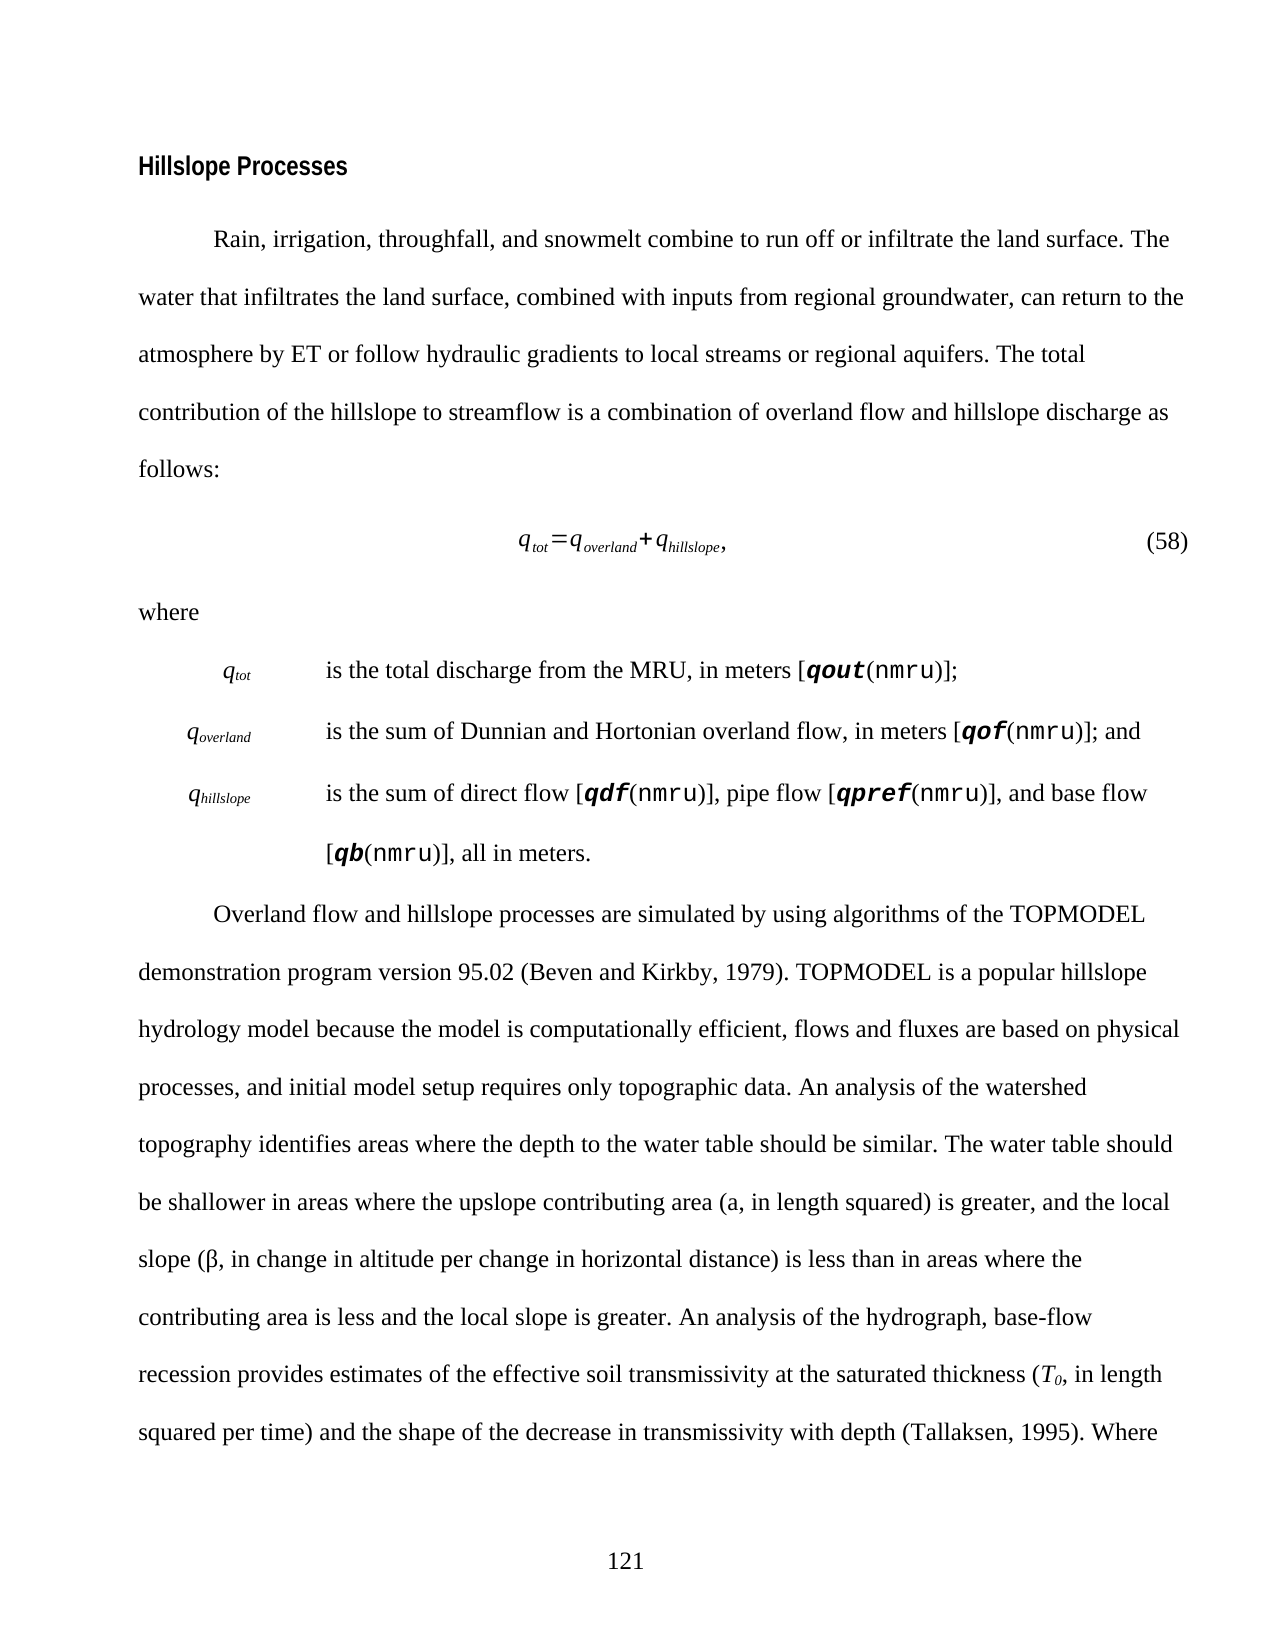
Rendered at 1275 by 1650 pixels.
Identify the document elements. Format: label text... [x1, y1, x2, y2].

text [138, 899, 1185, 1446]
text qhillslope is the sum of direct flow [qdf(nmru)], pipe flow [qpref(nmru)], and base flow [qb(nmru)], all in meters. [138, 778, 1185, 868]
text qoverland is the sum of Dunnian and Hortonian overland flow, in meters [qof(nmru)]; and [138, 716, 1185, 747]
text qtot is the total discharge from the MRU, in meters [qout(nmru)]; [138, 655, 1185, 686]
text where [138, 597, 1185, 626]
text Rain, irrigation, throughfall, and snowmelt combine to run off or infiltrate the land surface. The water that infiltrates the land surface, combined with inputs from regional groundwater, can return to the atmosphere by ET or follow hydraulic gradients to local streams or regional aquifers. The total contribution of the hillslope to streamflow is a combination of overland flow and hillslope discharge as follows: [138, 224, 1185, 483]
subtitle Hillslope Processes [138, 150, 1185, 181]
